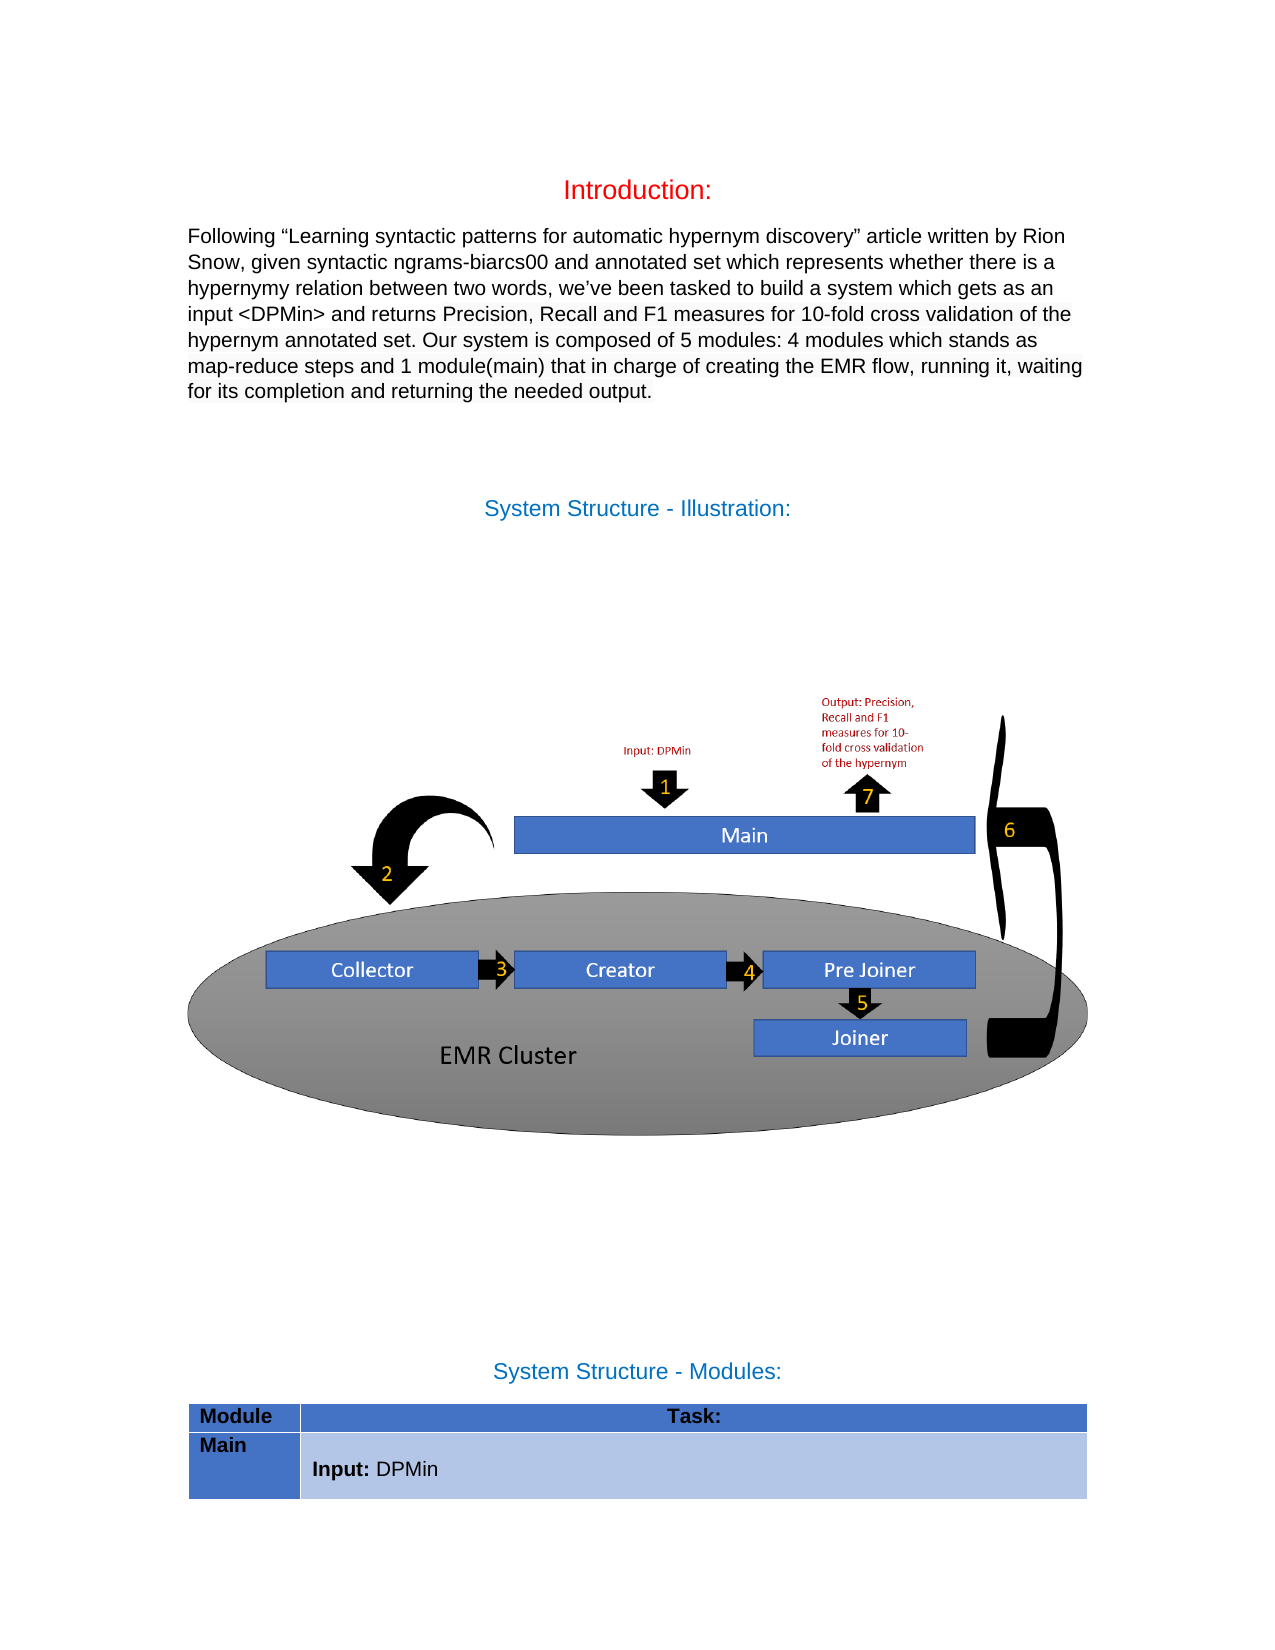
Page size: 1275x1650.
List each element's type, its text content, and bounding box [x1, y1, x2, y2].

text Following “Learning syntactic patterns for automatic hypernym discovery” article written by Rion Snow, given syntactic ngrams-biarcs00 and annotated set which represents whether there is a hypernymy relation between two words, we’ve been tasked to build a system which gets as an input <DPMin> and returns Precision, Recall and F1 measures for 10-fold cross validation of the hypernym annotated set. Our system is composed of 5 modules: 4 modules which stands as map-reduce steps and 1 module(main) that in charge of creating the EMR flow, running it, waiting for its completion and returning the needed output. [187, 224, 1087, 433]
text Introduction: [187, 174, 1087, 205]
table_cell Main [189, 1433, 300, 1499]
table_header Task: [301, 1404, 1087, 1432]
text System Structure - Illustration: [187, 495, 1087, 521]
picture [187, 570, 1088, 1202]
text System Structure - Modules: [187, 1358, 1087, 1384]
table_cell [301, 1433, 1087, 1499]
table_header Module [189, 1404, 300, 1432]
